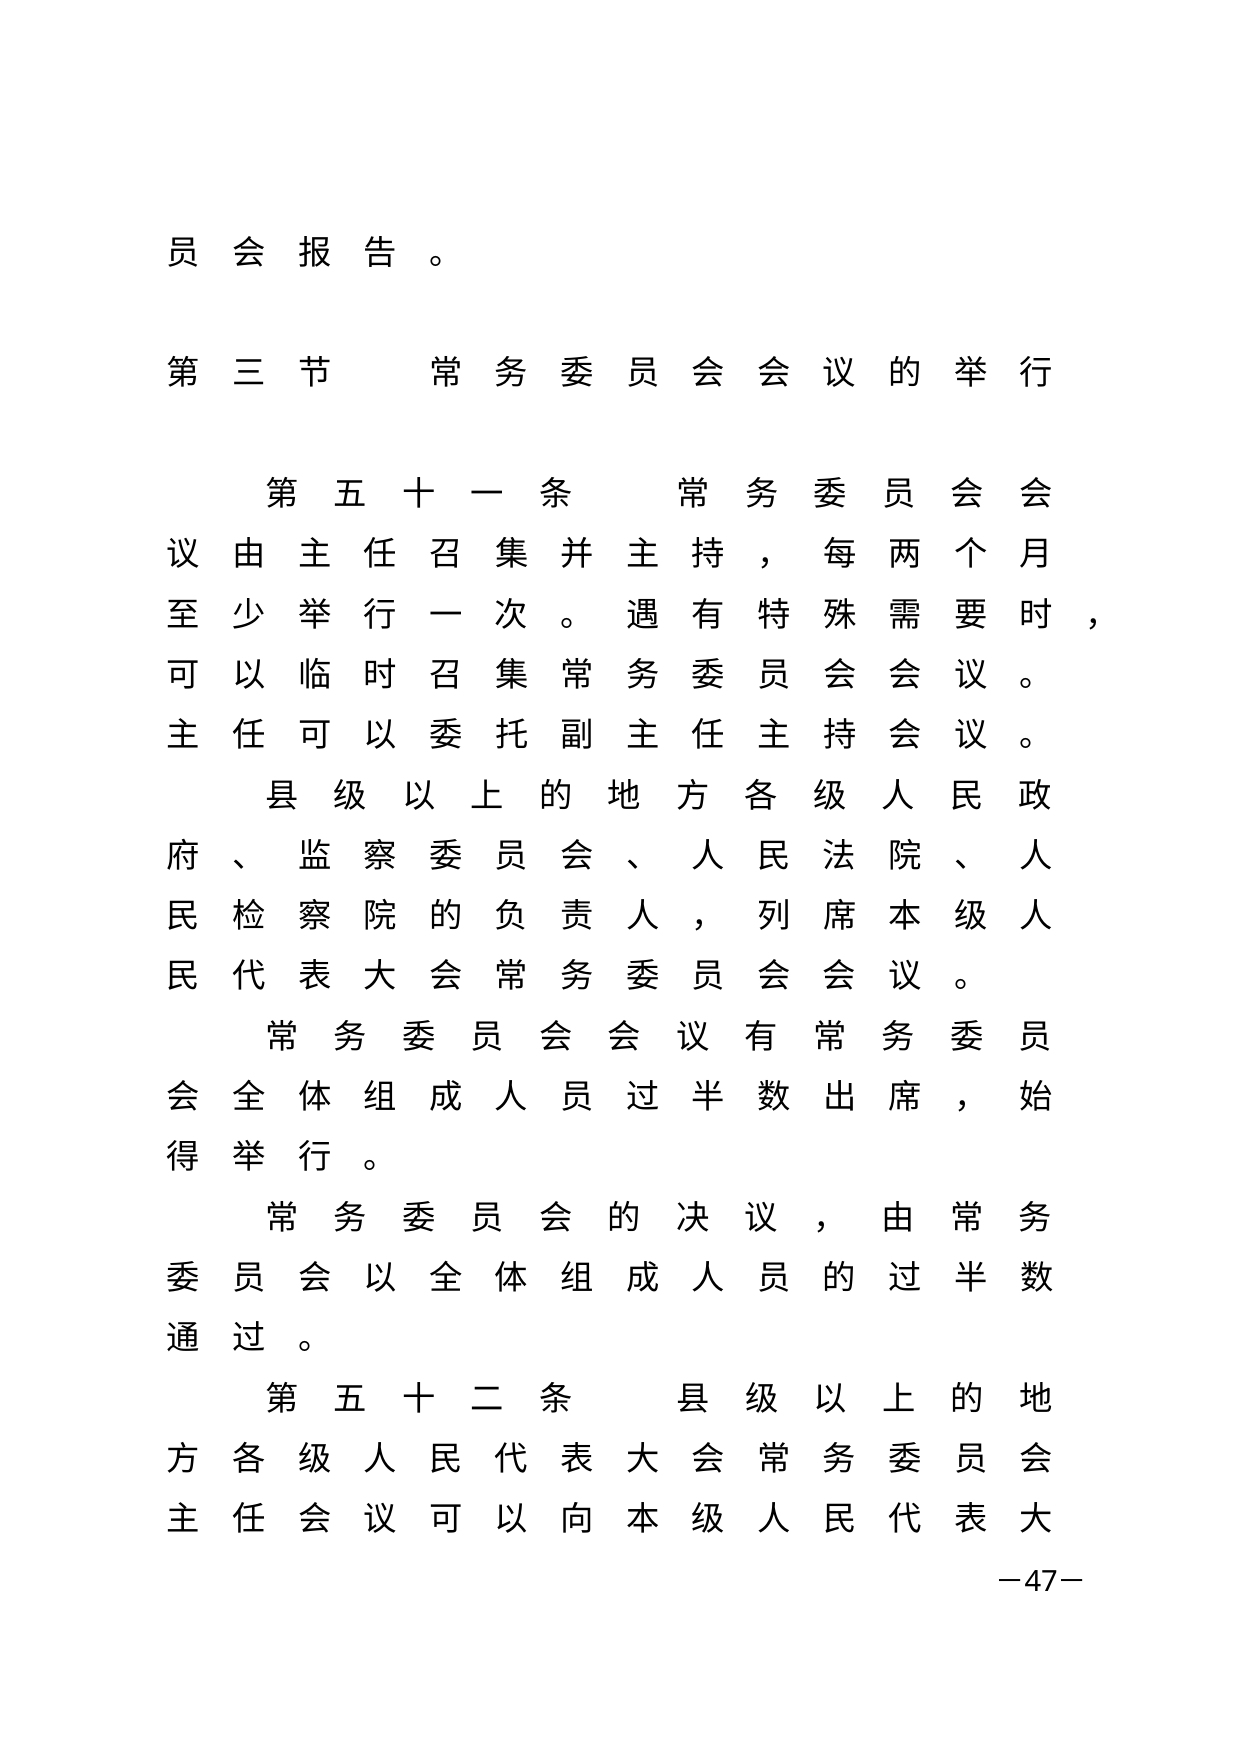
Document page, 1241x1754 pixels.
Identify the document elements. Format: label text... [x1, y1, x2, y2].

text 第五十二条 县级以上的地方各级人民代表大会常务委员会主任会议可以向本级人民代表大会常务委员会提出属于常务委员会职权范围内的议案，由常务委员会会议审议。 [167, 1365, 1085, 1546]
text 常务委员会的决议，由常务委员会以全体组成人员的过半数通过。 [167, 1184, 1085, 1365]
text 常务委员会会议有常务委员会全体组成人员过半数出席，始得举行。 [167, 1003, 1085, 1184]
text 县级以上的地方各级人民政府、监察委员会、人民法院、人民检察院的负责人，列席本级人民代表大会常务委员会会议。 [167, 762, 1085, 1003]
text 第五十一条 常务委员会会议由主任召集并主持，每两个月至少举行一次。遇有特殊需要时，可以临时召集常务委员会会议。主任可以委托副主任主持会议。 [167, 461, 1085, 762]
text 第三节 常务委员会会议的举行 [167, 340, 1085, 400]
text 常务委员会讨论前款第四项规定的本行政区域内的重大事项和项目，可以作出决定或者决议，也可以将有关意见、建议送有关地方国家机关或者单位研究办理。有关办理情况应当及时向常务委员会报告。 [167, 219, 1085, 280]
